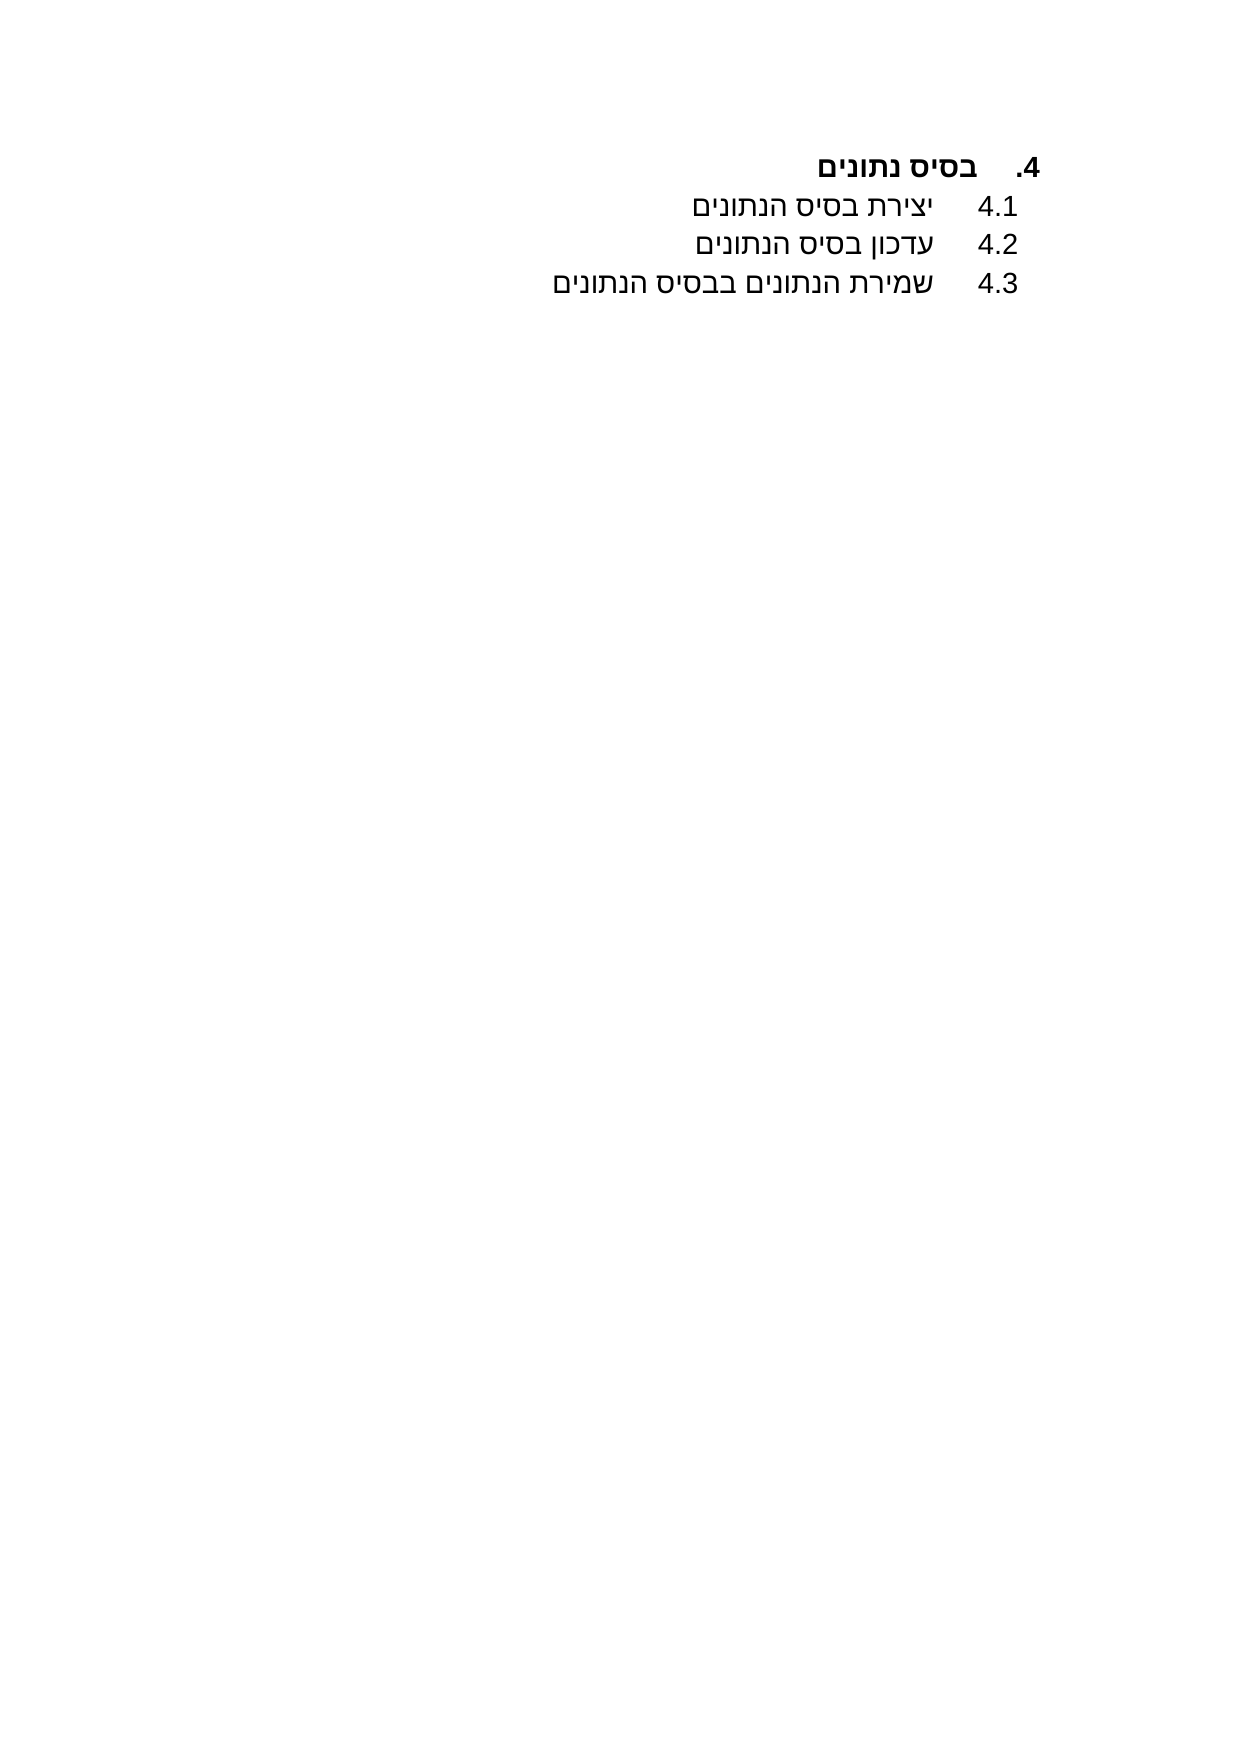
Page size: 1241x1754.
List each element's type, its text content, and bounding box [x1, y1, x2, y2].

list בסיס נתונים [187, 150, 1015, 183]
list שמירת הנתונים בבסיס הנתונים [187, 266, 978, 299]
list יצירת בסיס הנתונים [187, 188, 978, 222]
list עדכון בסיס הנתונים [187, 227, 978, 261]
